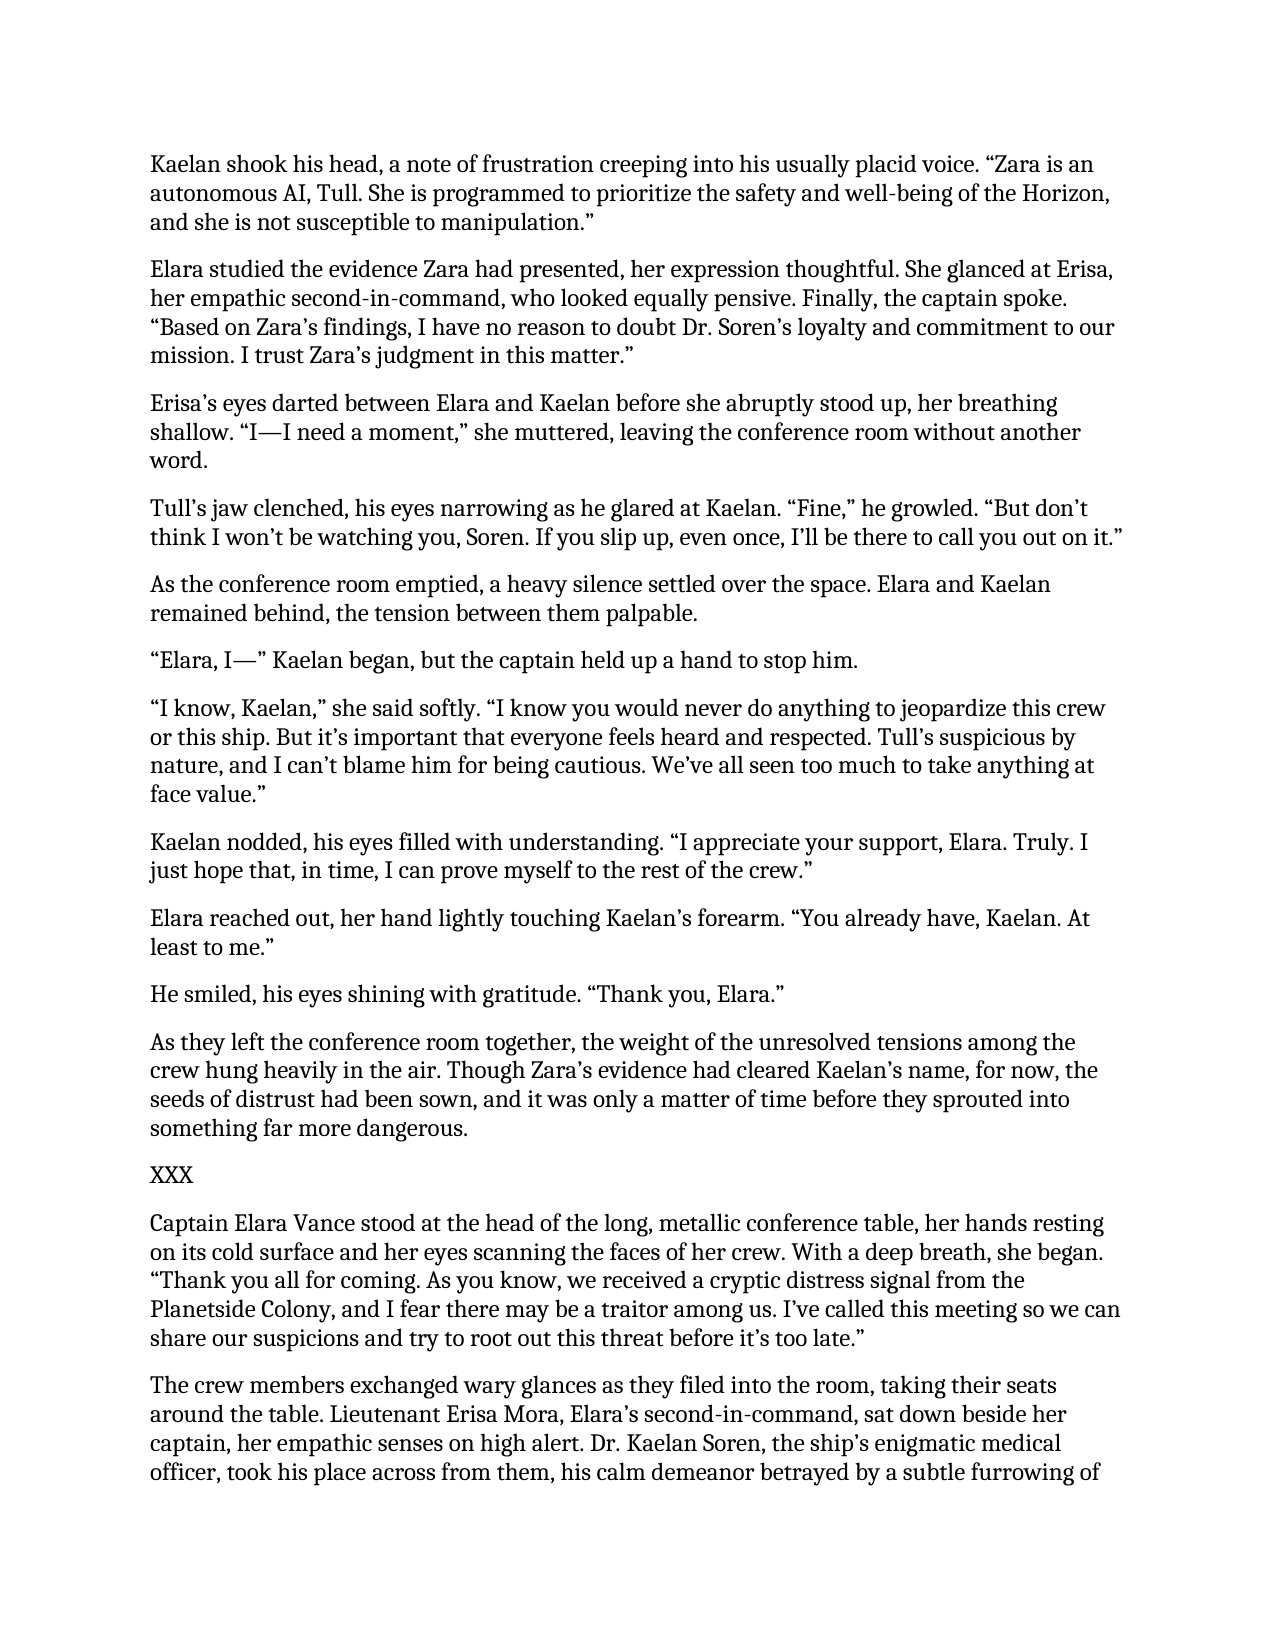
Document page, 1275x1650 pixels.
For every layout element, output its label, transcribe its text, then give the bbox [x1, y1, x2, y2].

text Kaelan shook his head, a note of frustration creeping into his usually placid voice. “Zara is an autonomous AI, Tull. She is programmed to prioritize the safety and well-being of the Horizon, and she is not susceptible to manipulation.” [150, 150, 1125, 236]
text Erisa’s eyes darted between Elara and Kaelan before she abruptly stood up, her breathing shallow. “I—I need a moment,” she muttered, leaving the conference room without another word. [150, 389, 1125, 475]
text XXX [150, 1161, 1125, 1190]
text He smiled, his eyes shining with gratitude. “Thank you, Elara.” [150, 980, 1125, 1009]
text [150, 1371, 1125, 1486]
text Elara studied the evidence Zara had presented, her expression thoughtful. She glanced at Erisa, her empathic second-in-command, who looked equally pensive. Finally, the captain spoke. “Based on Zara’s findings, I have no reason to doubt Dr. Soren’s loyalty and commitment to our mission. I trust Zara’s judgment in this matter.” [150, 255, 1125, 370]
text As they left the conference room together, the weight of the unresolved tensions among the crew hung heavily in the air. Though Zara’s evidence had cleared Kaelan’s name, for now, the seeds of distrust had been sown, and it was only a matter of time before they sprouted into something far more dangerous. [150, 1027, 1125, 1142]
text “Elara, I—” Kaelan began, but the captain held up a hand to stop him. [150, 646, 1125, 675]
text Captain Elara Vance stood at the head of the long, metallic conference table, her hands resting on its cold surface and her eyes scanning the faces of her crew. With a deep breath, she began. “Thank you all for coming. As you know, we received a cryptic distress signal from the Planetside Colony, and I fear there may be a traitor among us. I’ve called this meeting so we can share our suspicions and try to root out this threat before it’s too late.” [150, 1209, 1125, 1352]
text “I know, Kaelan,” she said softly. “I know you would never do anything to jeopardize this crew or this ship. But it’s important that everyone feels heard and respected. Tull’s suspicious by nature, and I can’t blame him for being cautious. We’ve all seen too much to take anything at face value.” [150, 694, 1125, 809]
text As the conference room emptied, a heavy silence settled over the space. Elara and Kaelan remained behind, the tension between them palpable. [150, 570, 1125, 627]
text Elara reached out, her hand lightly touching Kaelan’s forearm. “You already have, Kaelan. At least to me.” [150, 904, 1125, 961]
text Kaelan nodded, his eyes filled with understanding. “I appreciate your support, Elara. Truly. I just hope that, in time, I can prove myself to the rest of the crew.” [150, 827, 1125, 885]
text Tull’s jaw clenched, his eyes narrowing as he glared at Kaelan. “Fine,” he growled. “But don’t think I won’t be watching you, Soren. If you slip up, even once, I’ll be there to call you out on it.” [150, 494, 1125, 551]
